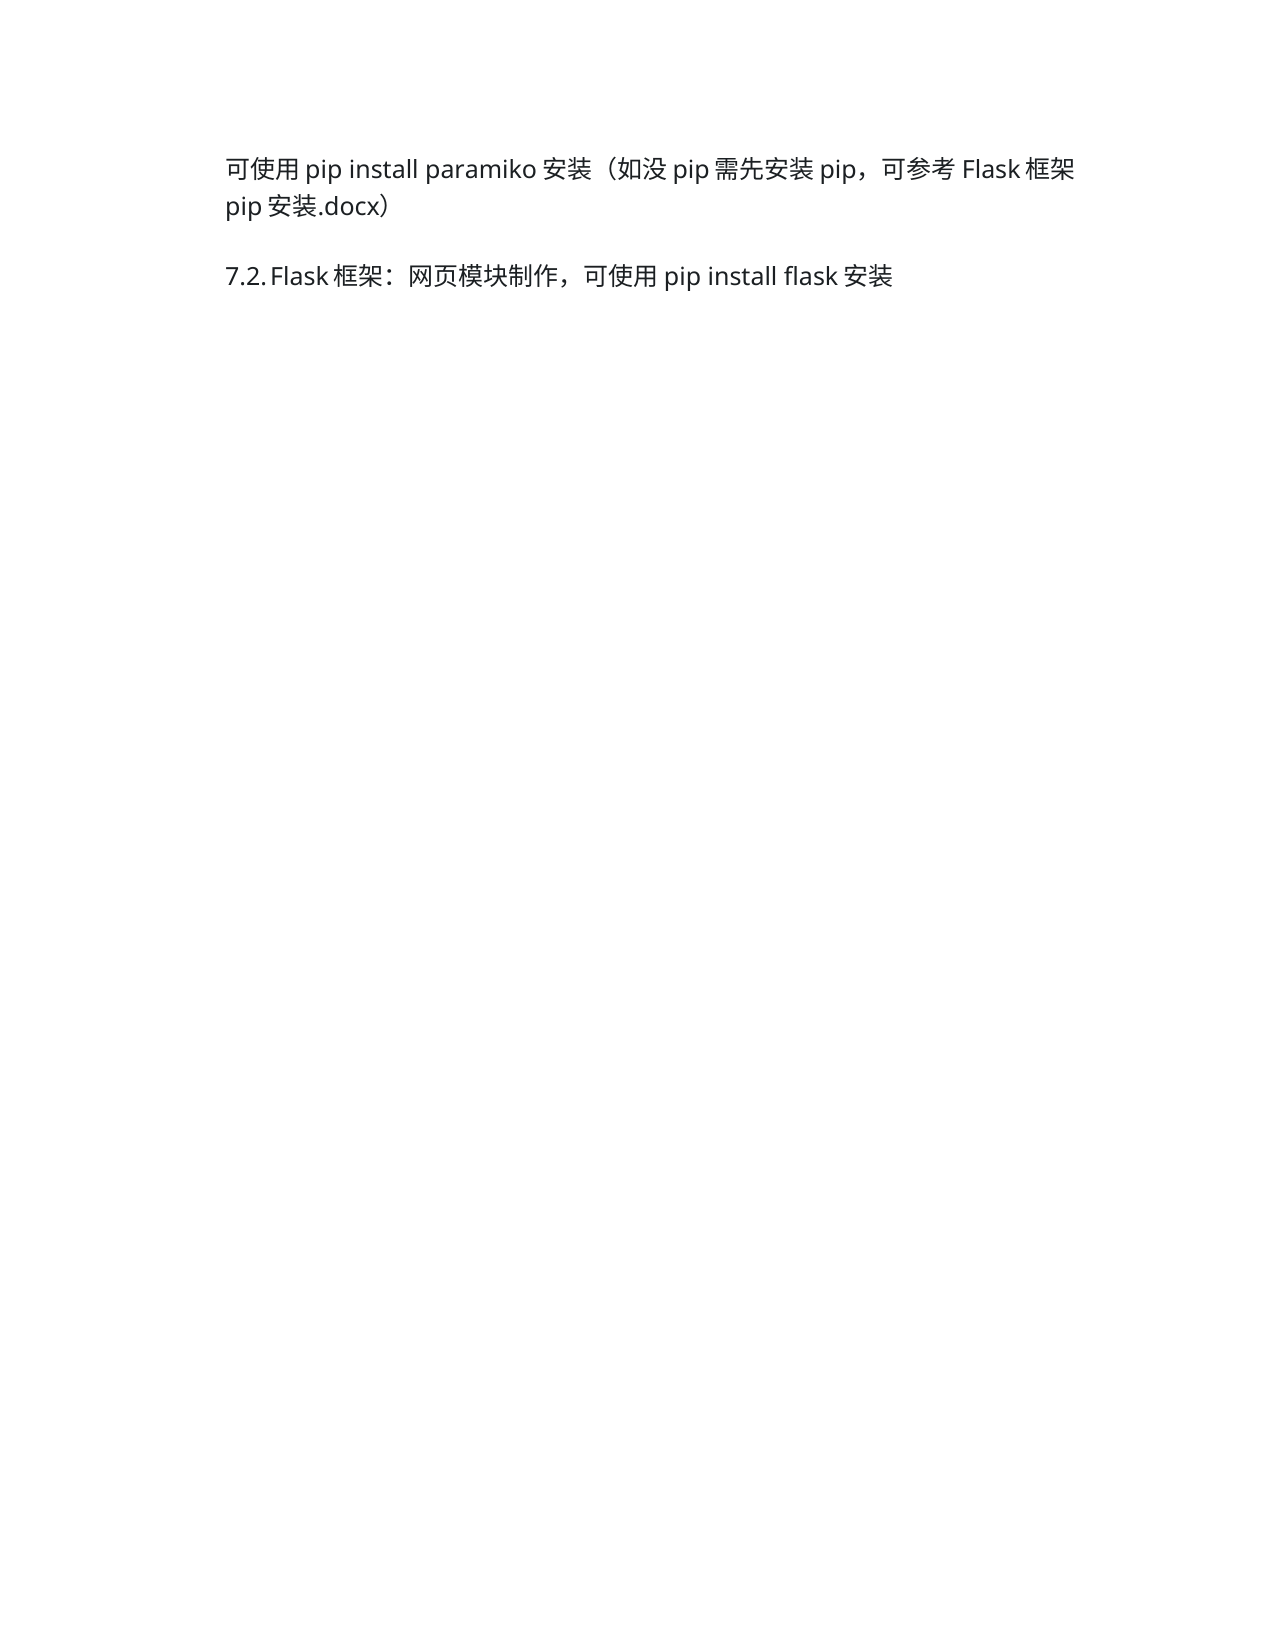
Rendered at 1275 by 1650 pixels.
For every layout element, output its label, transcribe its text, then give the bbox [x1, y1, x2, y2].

list 可使用pip install paramiko安装（如没pip需先安装pip，可参考Flask框架pip安装.docx） [225, 150, 1087, 222]
list Flask框架：网页模块制作，可使用pip install flask安装 [225, 257, 1087, 293]
